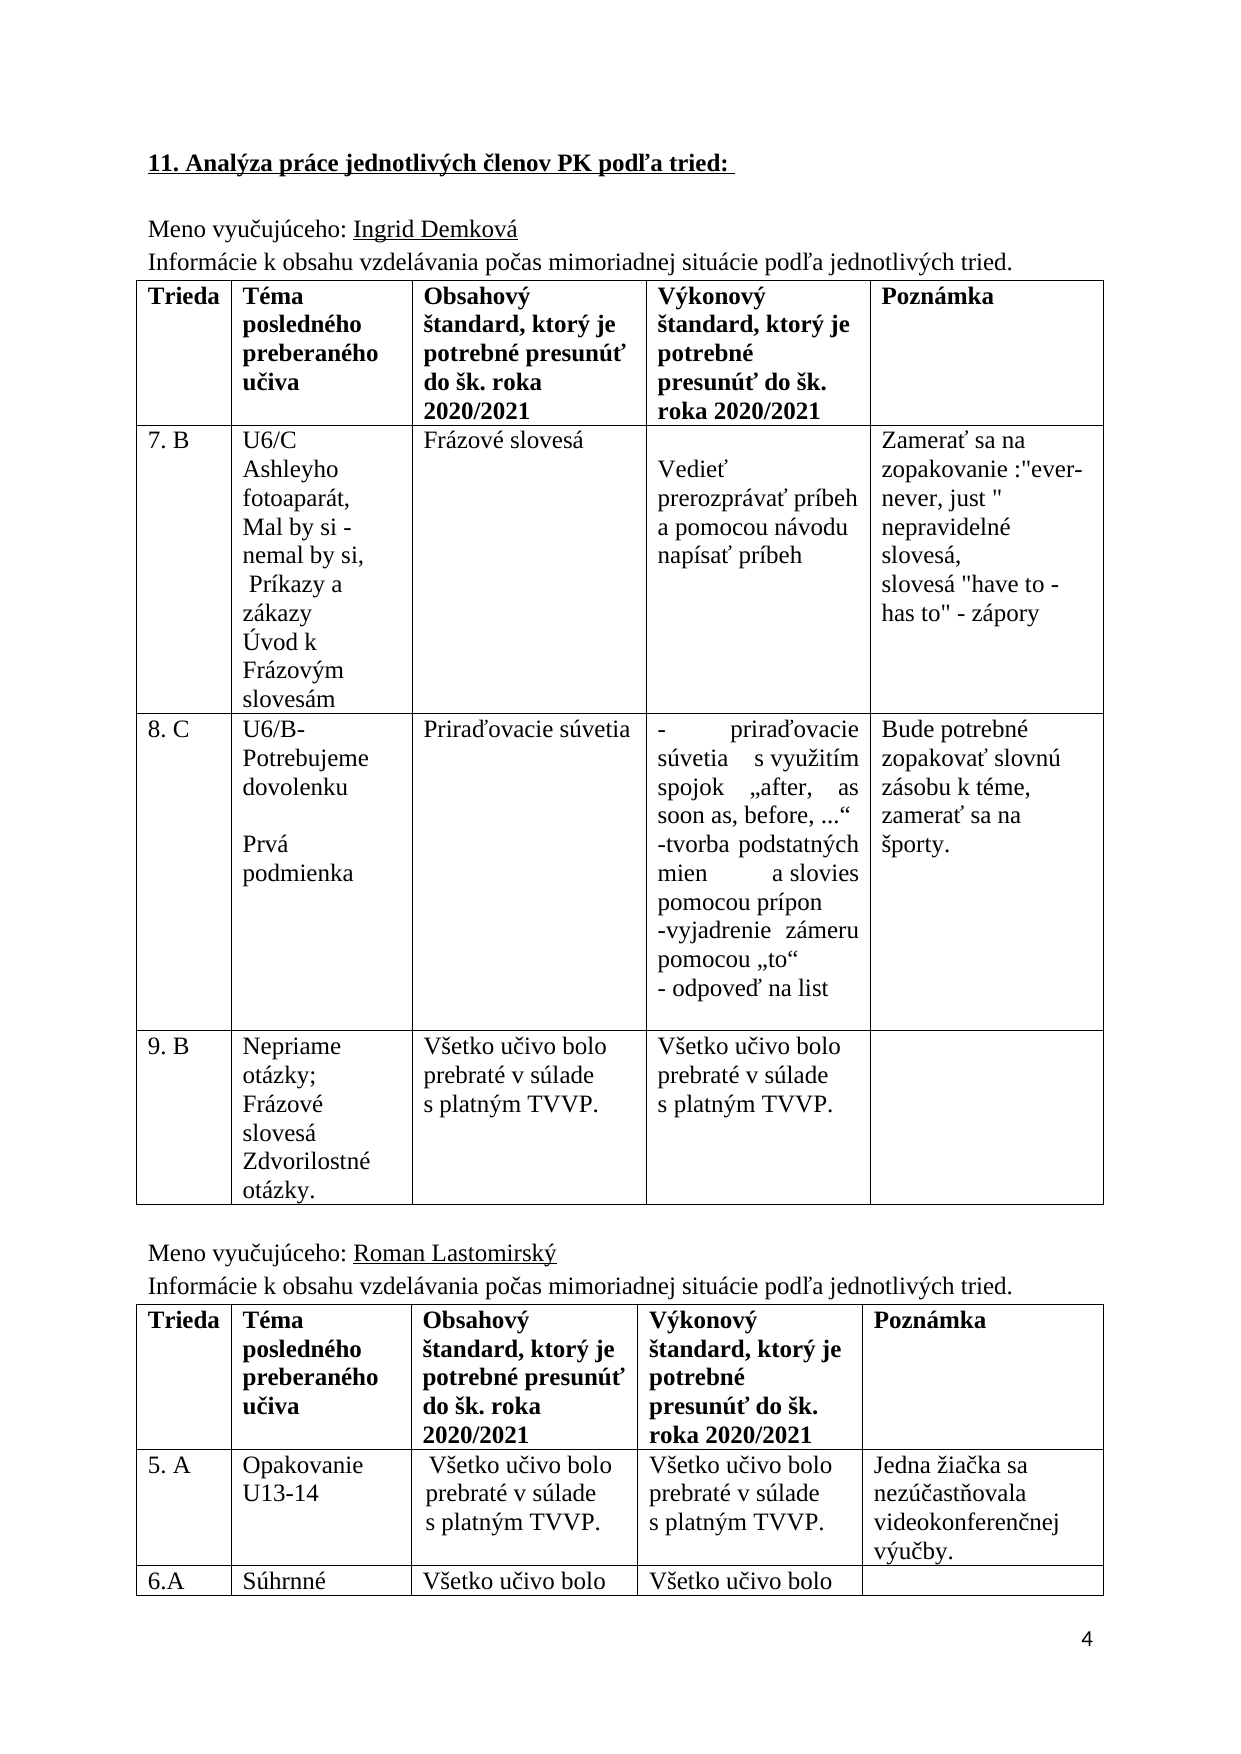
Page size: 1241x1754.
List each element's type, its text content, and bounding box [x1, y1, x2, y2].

table_cell - priraďovacie súvetia s využitím spojok „after, as soon as, before, ...“ -tvorba podstatných mien a slovies pomocou prípon -vyjadrenie zámeru pomocou „to“ - odpoveď na list [647, 714, 870, 1030]
table_header Téma posledného preberaného učiva [232, 281, 412, 424]
table_cell Bude potrebné zopakovať slovnú zásobu k téme, zamerať sa na športy. [871, 714, 1103, 1030]
table_cell Priraďovacie súvetia [413, 714, 646, 1030]
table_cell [638, 1450, 862, 1565]
table_cell [863, 1566, 1103, 1594]
table_cell 6.A [137, 1566, 231, 1594]
table_header Obsahový štandard, ktorý je potrebné presunúť do šk. roka 2020/2021 [412, 1305, 637, 1449]
table_header Poznámka [871, 281, 1103, 424]
text Informácie k obsahu vzdelávania počas mimoriadnej situácie podľa jednotlivých tried. [148, 1271, 1093, 1300]
table_cell [871, 1031, 1103, 1204]
text 11. Analýza práce jednotlivých členov PK podľa tried: [148, 148, 1093, 176]
table_header Výkonový štandard, ktorý je potrebné presunúť do šk. roka 2020/2021 [647, 281, 870, 424]
table_cell Všetko učivo bolo prebraté v súlade s platným TVVP. [647, 1031, 870, 1204]
table_cell Zamerať sa na zopakovanie :"ever- never, just " nepravidelné slovesá, slovesá "have to - has to" - zápory [871, 426, 1103, 713]
text Meno vyučujúceho: Ingrid Demková [148, 214, 1093, 242]
table_header Téma posledného preberaného učiva [232, 1305, 411, 1449]
table_cell Všetko učivo bolo prebraté v súlade s platným TVVP. [413, 1031, 646, 1204]
table_header Trieda [137, 1305, 231, 1449]
text Informácie k obsahu vzdelávania počas mimoriadnej situácie podľa jednotlivých tried. [148, 247, 1093, 275]
table_cell 9. B [137, 1031, 231, 1204]
table_header Obsahový štandard, ktorý je potrebné presunúť do šk. roka 2020/2021 [413, 281, 646, 424]
table_cell Frázové slovesá [413, 426, 646, 713]
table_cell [638, 1566, 862, 1594]
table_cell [232, 1566, 411, 1594]
table_cell 8. C [137, 714, 231, 1030]
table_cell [863, 1450, 1103, 1565]
table_cell 7. B [137, 426, 231, 713]
table_header Trieda [137, 281, 231, 424]
text Meno vyučujúceho: Roman Lastomirský [148, 1238, 1093, 1267]
table_header Poznámka [863, 1305, 1103, 1449]
table_cell U6/B- Potrebujeme dovolenku Prvá podmienka [232, 714, 412, 1030]
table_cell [412, 1566, 637, 1594]
table_header Výkonový štandard, ktorý je potrebné presunúť do šk. roka 2020/2021 [638, 1305, 862, 1449]
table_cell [412, 1450, 637, 1565]
table_cell Vedieť prerozprávať príbeh a pomocou návodu napísať príbeh [647, 426, 870, 713]
table_cell U6/C Ashleyho fotoaparát, Mal by si - nemal by si, Príkazy a zákazy Úvod k Frázovým slovesám [232, 426, 412, 713]
table_cell 5. A [137, 1450, 231, 1565]
table_cell Nepriame otázky; Frázové slovesá Zdvorilostné otázky. [232, 1031, 412, 1204]
table_cell Opakovanie U13-14 [232, 1450, 411, 1565]
